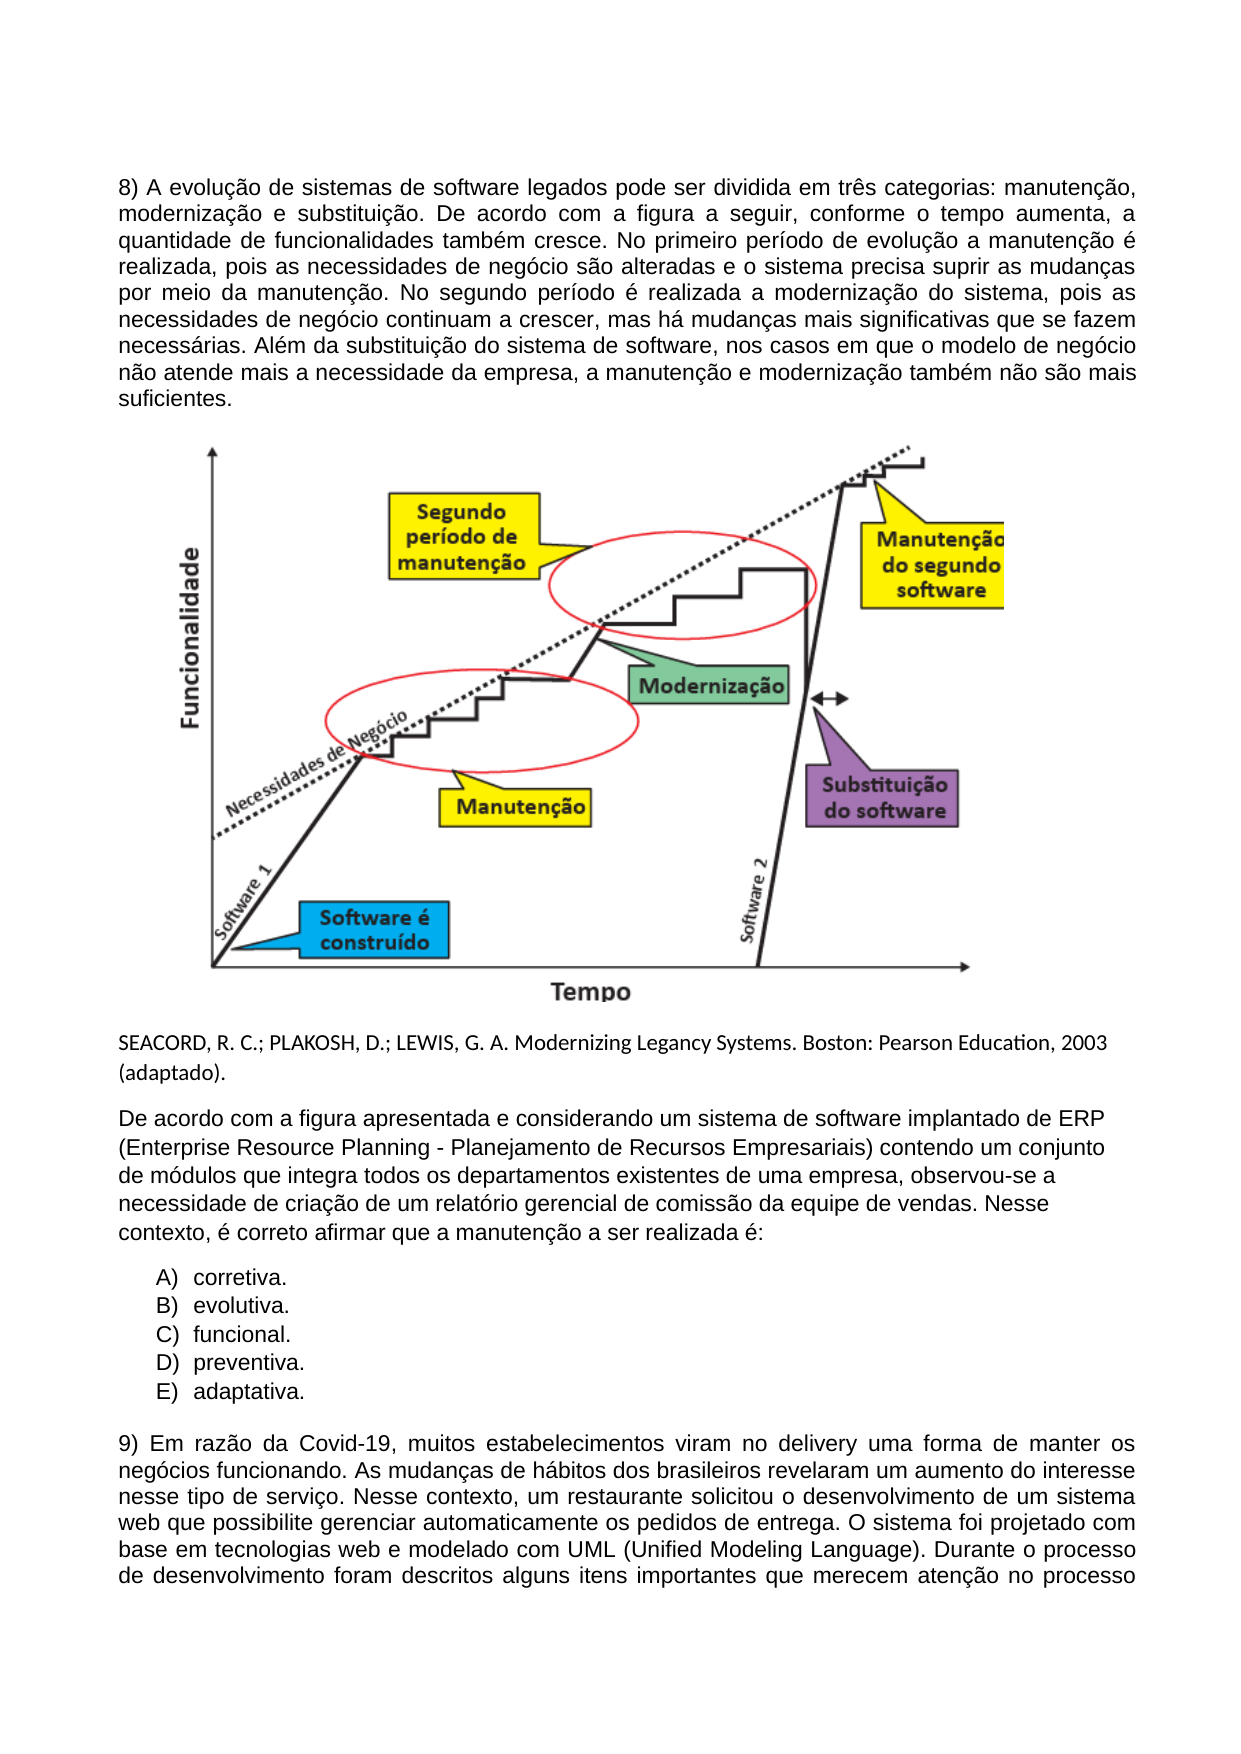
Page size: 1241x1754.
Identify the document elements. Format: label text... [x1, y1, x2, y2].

picture [118, 437, 1004, 1002]
list adaptativa. [156, 1378, 1137, 1404]
text SEACORD, R. C.; PLAKOSH, D.; LEWIS, G. A. Modernizing Legancy Systems. Boston: Pearson Education, 2003 (adaptado). [118, 1028, 1137, 1086]
list funcional. [156, 1321, 1137, 1347]
list evolutiva. [156, 1292, 1137, 1319]
list preventiva. [156, 1349, 1137, 1376]
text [118, 1430, 1137, 1588]
text De acordo com a figura apresentada e considerando um sistema de software implantado de ERP (Enterprise Resource Planning - Planejamento de Recursos Empresariais) contendo um conjunto de módulos que integra todos os departamentos existentes de uma empresa, observou-se a necessidade de criação de um relatório gerencial de comissão da equipe de vendas. Nesse contexto, é correto afirmar que a manutenção a ser realizada é: [118, 1105, 1137, 1245]
text 8) A evolução de sistemas de software legados pode ser dividida em três categorias: manutenção, modernização e substituição. De acordo com a figura a seguir, conforme o tempo aumenta, a quantidade de funcionalidades também cresce. No primeiro período de evolução a manutenção é realizada, pois as necessidades de negócio são alteradas e o sistema precisa suprir as mudanças por meio da manutenção. No segundo período é realizada a modernização do sistema, pois as necessidades de negócio continuam a crescer, mas há mudanças mais significativas que se fazem necessárias. Além da substituição do sistema de software, nos casos em que o modelo de negócio não atende mais a necessidade da empresa, a manutenção e modernização também não são mais suficientes. [118, 174, 1137, 411]
list corretiva. [156, 1264, 1137, 1290]
